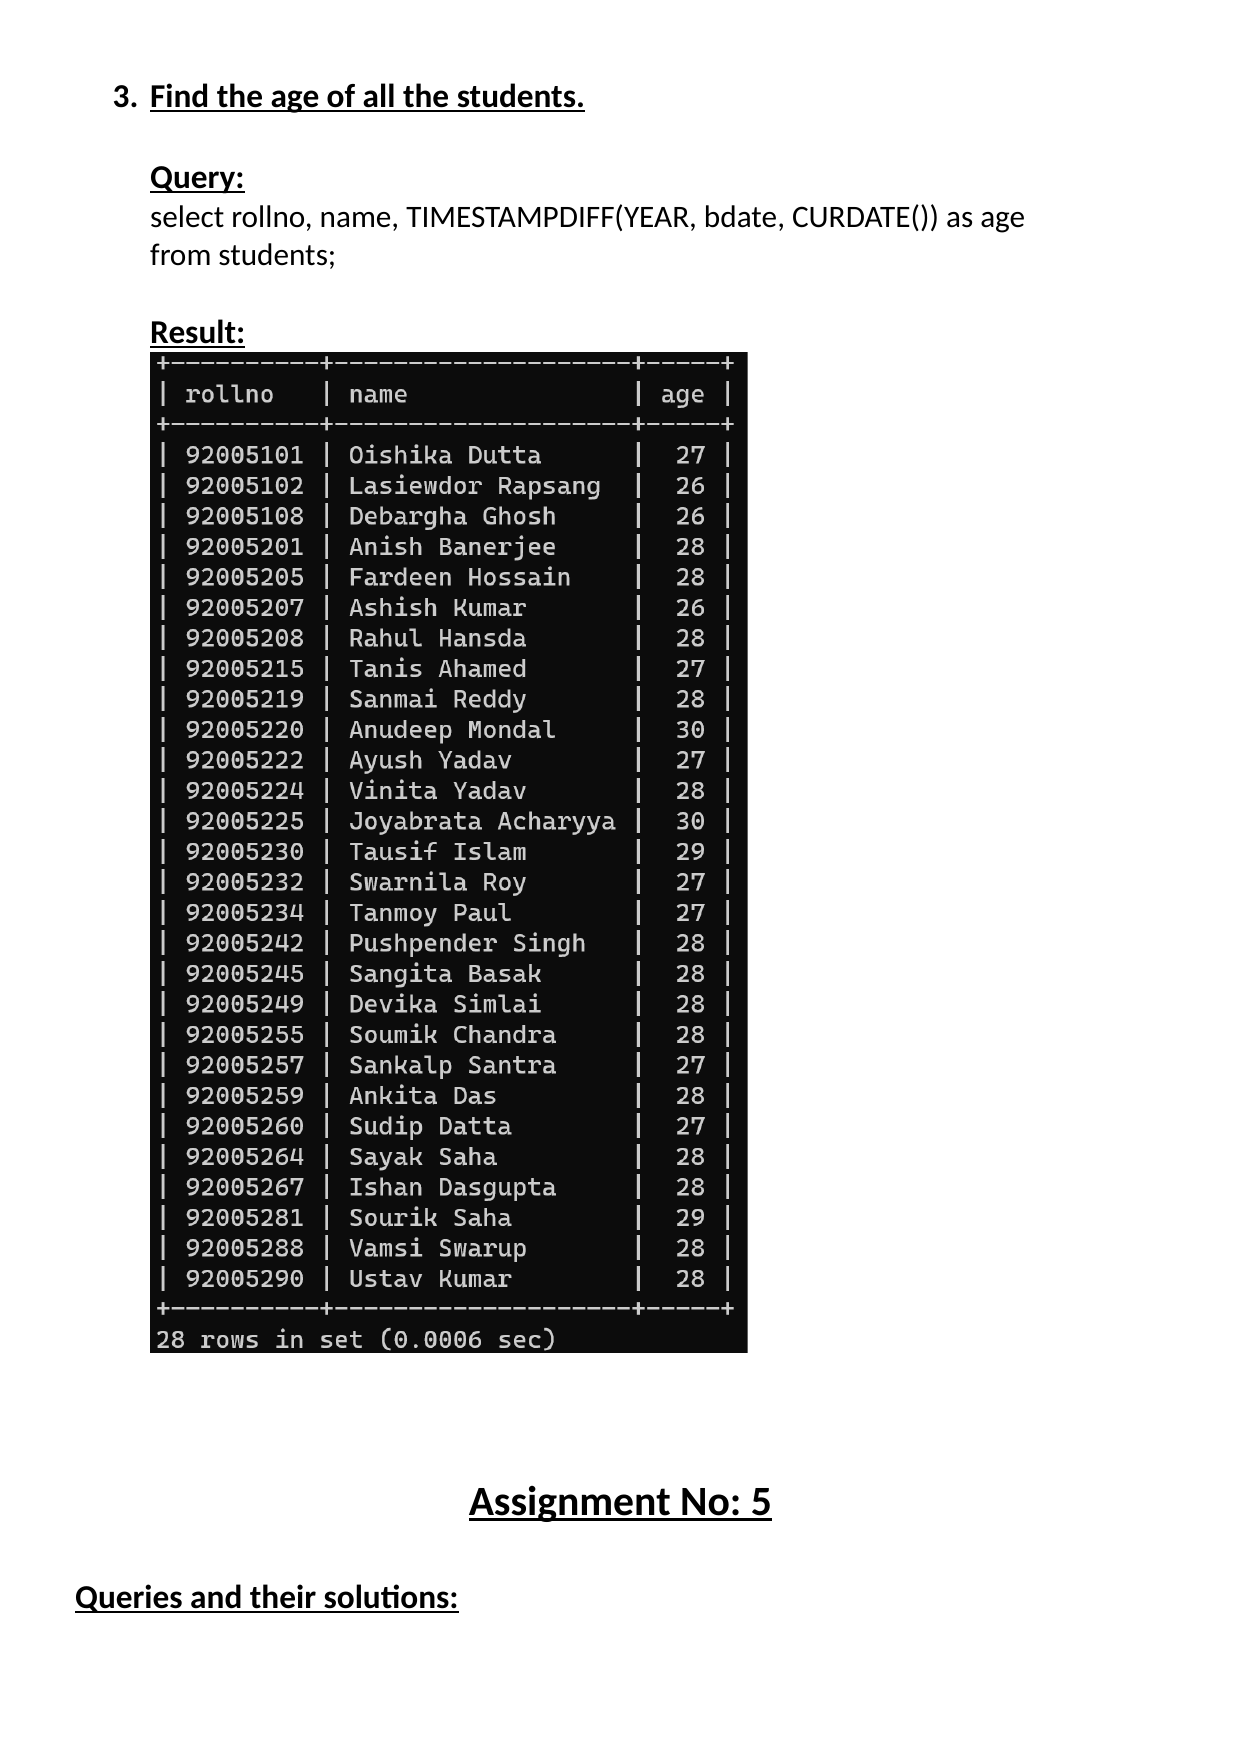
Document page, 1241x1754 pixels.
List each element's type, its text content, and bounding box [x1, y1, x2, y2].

text Query: [150, 156, 1165, 197]
list Find the age of all the students. [112, 75, 1165, 116]
text Queries and their solutions: [75, 1576, 1165, 1617]
text select rollno, name, TIMESTAMPDIFF(YEAR, bdate, CURDATE()) as age [150, 197, 1165, 235]
picture [150, 352, 748, 1353]
text Assignment No: 5 [75, 1474, 1165, 1525]
text from students; [150, 235, 1165, 273]
text Result: [150, 312, 1165, 352]
